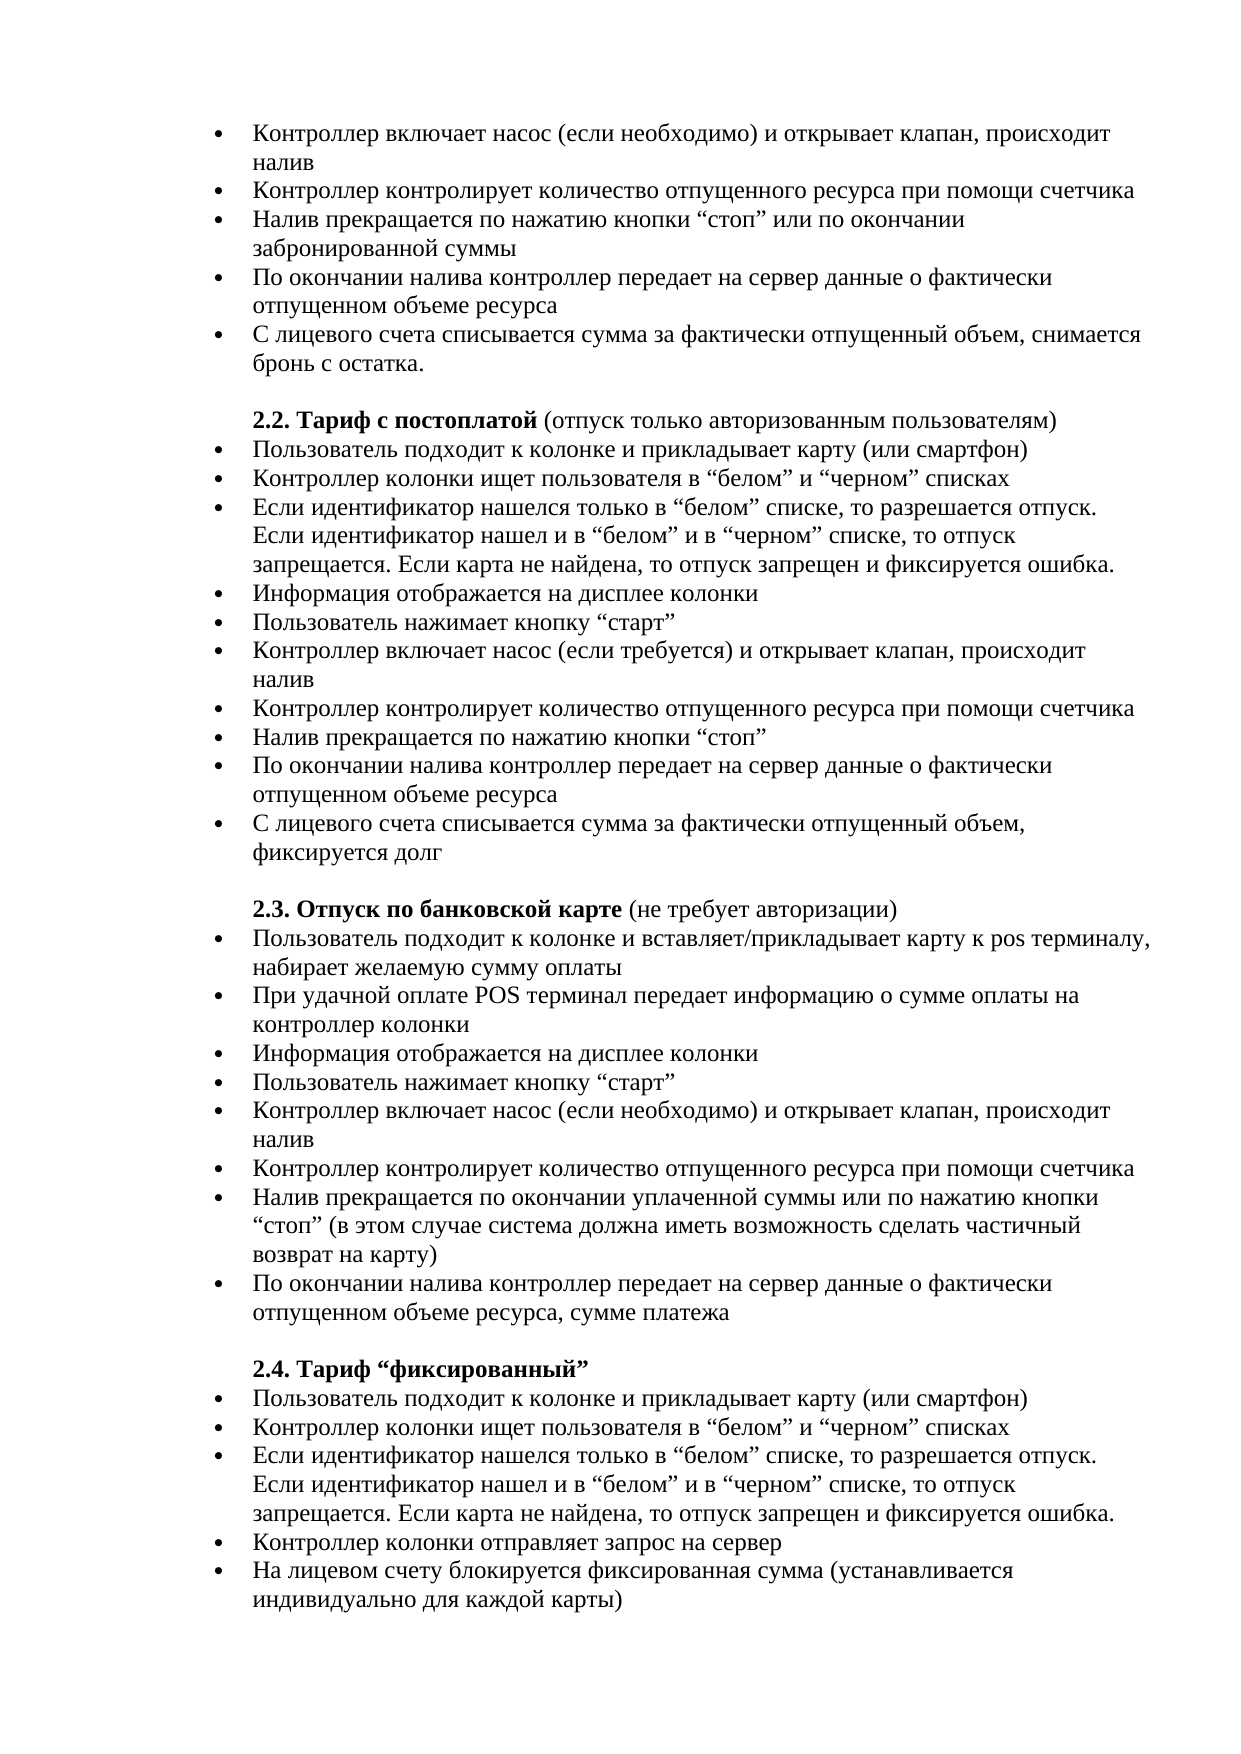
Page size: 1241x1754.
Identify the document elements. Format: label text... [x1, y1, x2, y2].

list Контроллер колонки ищет пользователя в “белом” и “черном” списках [215, 1412, 1152, 1441]
list Контроллер контролирует количество отпущенного ресурса при помощи счетчика [215, 1153, 1152, 1182]
list Налив прекращается по нажатию кнопки “стоп” [215, 722, 1152, 751]
list Пользователь подходит к колонке и прикладывает карту (или смартфон) [215, 1383, 1152, 1412]
list По окончании налива контроллер передает на сервер данные о фактически отпущенном объеме ресурса [215, 751, 1152, 808]
list По окончании налива контроллер передает на сервер данные о фактически отпущенном объеме ресурса, сумме платежа [215, 1268, 1152, 1326]
list При удачной оплате POS терминал передает информацию о сумме оплаты на контроллер колонки [215, 981, 1152, 1038]
list Налив прекращается по окончании уплаченной суммы или по нажатию кнопки “стоп” (в этом случае система должна иметь возможность сделать частичный возврат на карту) [215, 1182, 1152, 1268]
list Контроллер включает насос (если требуется) и открывает клапан, происходит налив [215, 636, 1152, 693]
list Информация отображается на дисплее колонки [215, 578, 1152, 607]
list Контроллер включает насос (если необходимо) и открывает клапан, происходит налив [215, 118, 1152, 176]
list Пользователь нажимает кнопку “старт” [215, 607, 1152, 636]
text 2.4. Тариф “фиксированный” [252, 1354, 1152, 1383]
text 2.3. Отпуск по банковской карте (не требует авторизации) [252, 894, 1152, 923]
list Пользователь подходит к колонке и вставляет/прикладывает карту к pos терминалу, набирает желаемую сумму оплаты [215, 923, 1152, 981]
list Контроллер включает насос (если необходимо) и открывает клапан, происходит налив [215, 1096, 1152, 1153]
list С лицевого счета списывается сумма за фактически отпущенный объем, снимается бронь с остатка. [215, 319, 1152, 377]
list Пользователь нажимает кнопку “старт” [215, 1067, 1152, 1096]
list Контроллер контролирует количество отпущенного ресурса при помощи счетчика [215, 176, 1152, 204]
text 2.2. Тариф с постоплатой (отпуск только авторизованным пользователям) [252, 406, 1152, 434]
list По окончании налива контроллер передает на сервер данные о фактически отпущенном объеме ресурса [215, 262, 1152, 319]
list Контроллер контролирует количество отпущенного ресурса при помощи счетчика [215, 693, 1152, 722]
list На лицевом счету блокируется фиксированная сумма (устанавливается индивидуально для каждой карты) [215, 1556, 1152, 1613]
list С лицевого счета списывается сумма за фактически отпущенный объем, фиксируется долг [215, 808, 1152, 866]
list Контроллер колонки ищет пользователя в “белом” и “черном” списках [215, 463, 1152, 492]
list Контроллер колонки отправляет запрос на сервер [215, 1527, 1152, 1556]
list Налив прекращается по нажатию кнопки “стоп” или по окончании забронированной суммы [215, 204, 1152, 262]
list Информация отображается на дисплее колонки [215, 1038, 1152, 1067]
list Пользователь подходит к колонке и прикладывает карту (или смартфон) [215, 434, 1152, 463]
